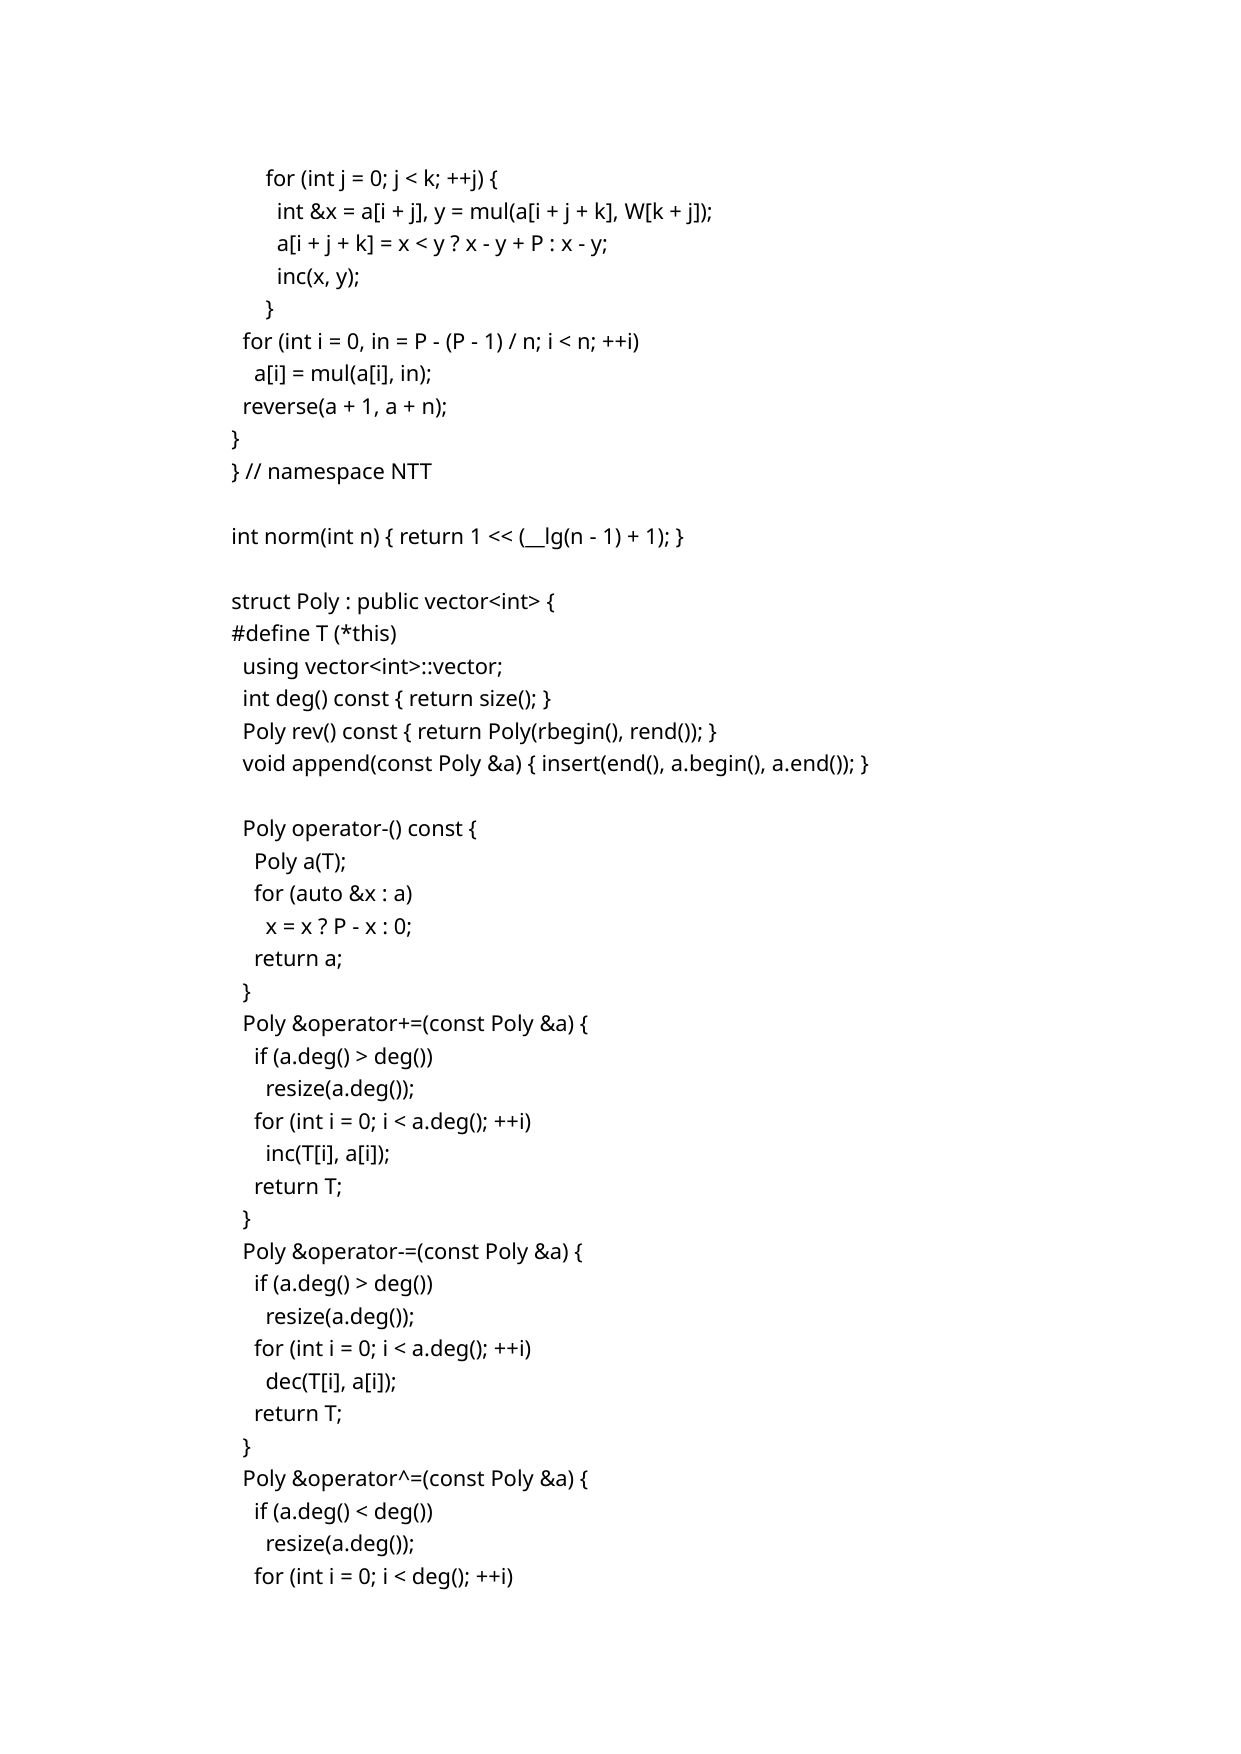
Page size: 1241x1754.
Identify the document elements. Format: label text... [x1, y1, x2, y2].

text using vector<int>::vector; [187, 649, 1053, 682]
text #define T (*this) [187, 617, 1053, 649]
text if (a.deg() < deg()) [187, 1494, 1053, 1527]
text for (auto &x : a) [187, 877, 1053, 909]
text return a; [187, 942, 1053, 974]
text } [187, 292, 1053, 324]
text Poly rev() const { return Poly(rbegin(), rend()); } [187, 714, 1053, 747]
text x = x ? P - x : 0; [187, 909, 1053, 942]
text } [187, 1202, 1053, 1234]
text a[i + j + k] = x < y ? x - y + P : x - y; [187, 227, 1053, 259]
text reverse(a + 1, a + n); [187, 389, 1053, 422]
text resize(a.deg()); [187, 1299, 1053, 1332]
text return T; [187, 1397, 1053, 1429]
text for (int i = 0; i < deg(); ++i) [187, 1559, 1053, 1592]
text int &x = a[i + j], y = mul(a[i + j + k], W[k + j]); [187, 194, 1053, 227]
text resize(a.deg()); [187, 1072, 1053, 1104]
text } // namespace NTT [187, 454, 1053, 487]
text } [187, 1429, 1053, 1462]
text Poly operator-() const { [187, 812, 1053, 844]
text for (int i = 0; i < a.deg(); ++i) [187, 1104, 1053, 1137]
text resize(a.deg()); [187, 1527, 1053, 1559]
text Poly &operator+=(const Poly &a) { [187, 1007, 1053, 1039]
text struct Poly : public vector<int> { [187, 584, 1053, 617]
text Poly a(T); [187, 844, 1053, 877]
text a[i] = mul(a[i], in); [187, 357, 1053, 389]
text void append(const Poly &a) { insert(end(), a.begin(), a.end()); } [187, 747, 1053, 779]
text for (int i = 0; i < a.deg(); ++i) [187, 1332, 1053, 1364]
text int norm(int n) { return 1 << (__lg(n - 1) + 1); } [187, 519, 1053, 552]
text inc(x, y); [187, 259, 1053, 292]
text for (int i = 0, in = P - (P - 1) / n; i < n; ++i) [187, 324, 1053, 357]
text if (a.deg() > deg()) [187, 1039, 1053, 1072]
text Poly &operator^=(const Poly &a) { [187, 1462, 1053, 1494]
text return T; [187, 1169, 1053, 1202]
text } [187, 422, 1053, 454]
text int deg() const { return size(); } [187, 682, 1053, 714]
text dec(T[i], a[i]); [187, 1364, 1053, 1397]
text Poly &operator-=(const Poly &a) { [187, 1234, 1053, 1267]
text if (a.deg() > deg()) [187, 1267, 1053, 1299]
text for (int j = 0; j < k; ++j) { [187, 162, 1053, 194]
text inc(T[i], a[i]); [187, 1137, 1053, 1169]
text } [187, 974, 1053, 1007]
